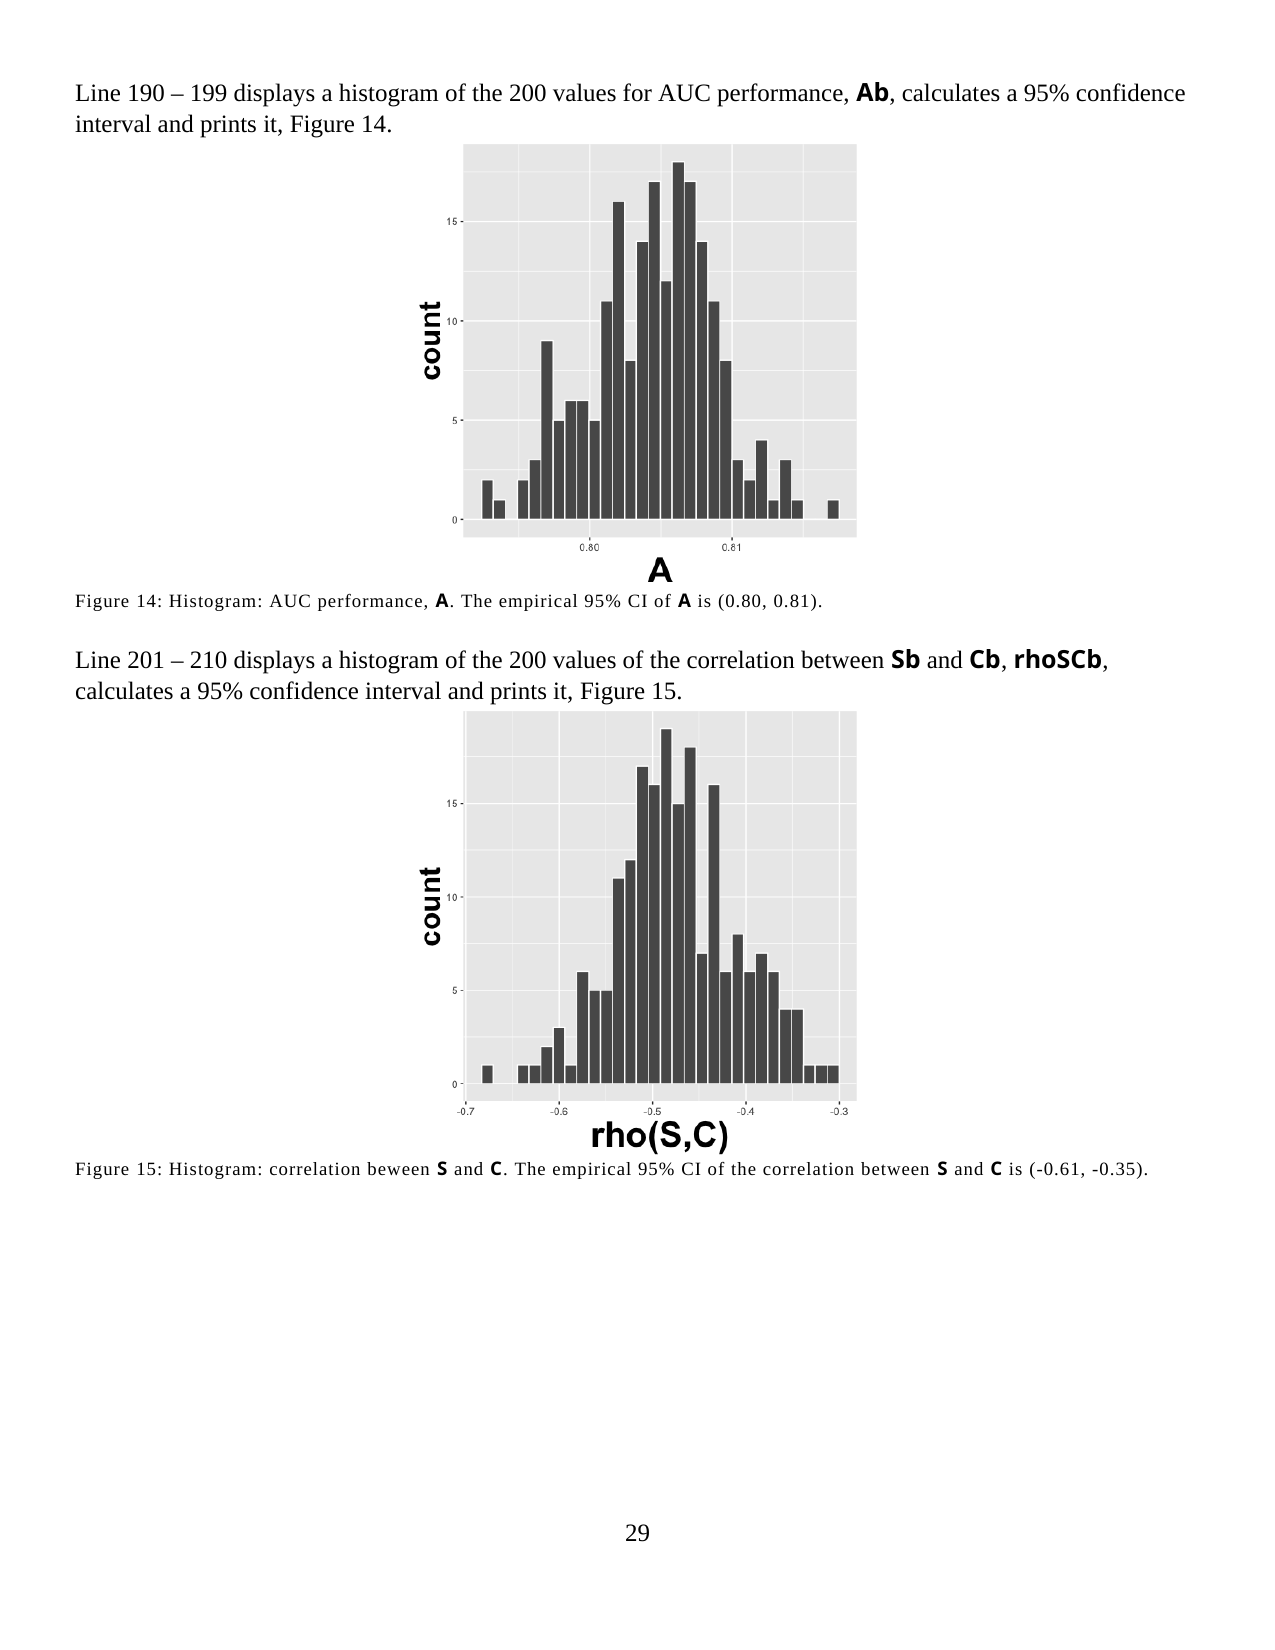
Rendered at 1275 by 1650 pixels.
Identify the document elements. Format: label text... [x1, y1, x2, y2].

text Figure 15: Histogram: correlation beween S and C. The empirical 95% CI of the correlation between S and C is (-0.61, -0.35). [75, 1155, 1200, 1180]
picture [412, 137, 863, 588]
picture [412, 705, 863, 1155]
text Line 201 – 210 displays a histogram of the 200 values of the correlation between Sb and Cb, rhoSCb, calculates a 95% confidence interval and prints it, Figure 15. [75, 642, 1200, 705]
text Line 190 – 199 displays a histogram of the 200 values for AUC performance, Ab, calculates a 95% confidence interval and prints it, Figure 14. [75, 75, 1200, 138]
